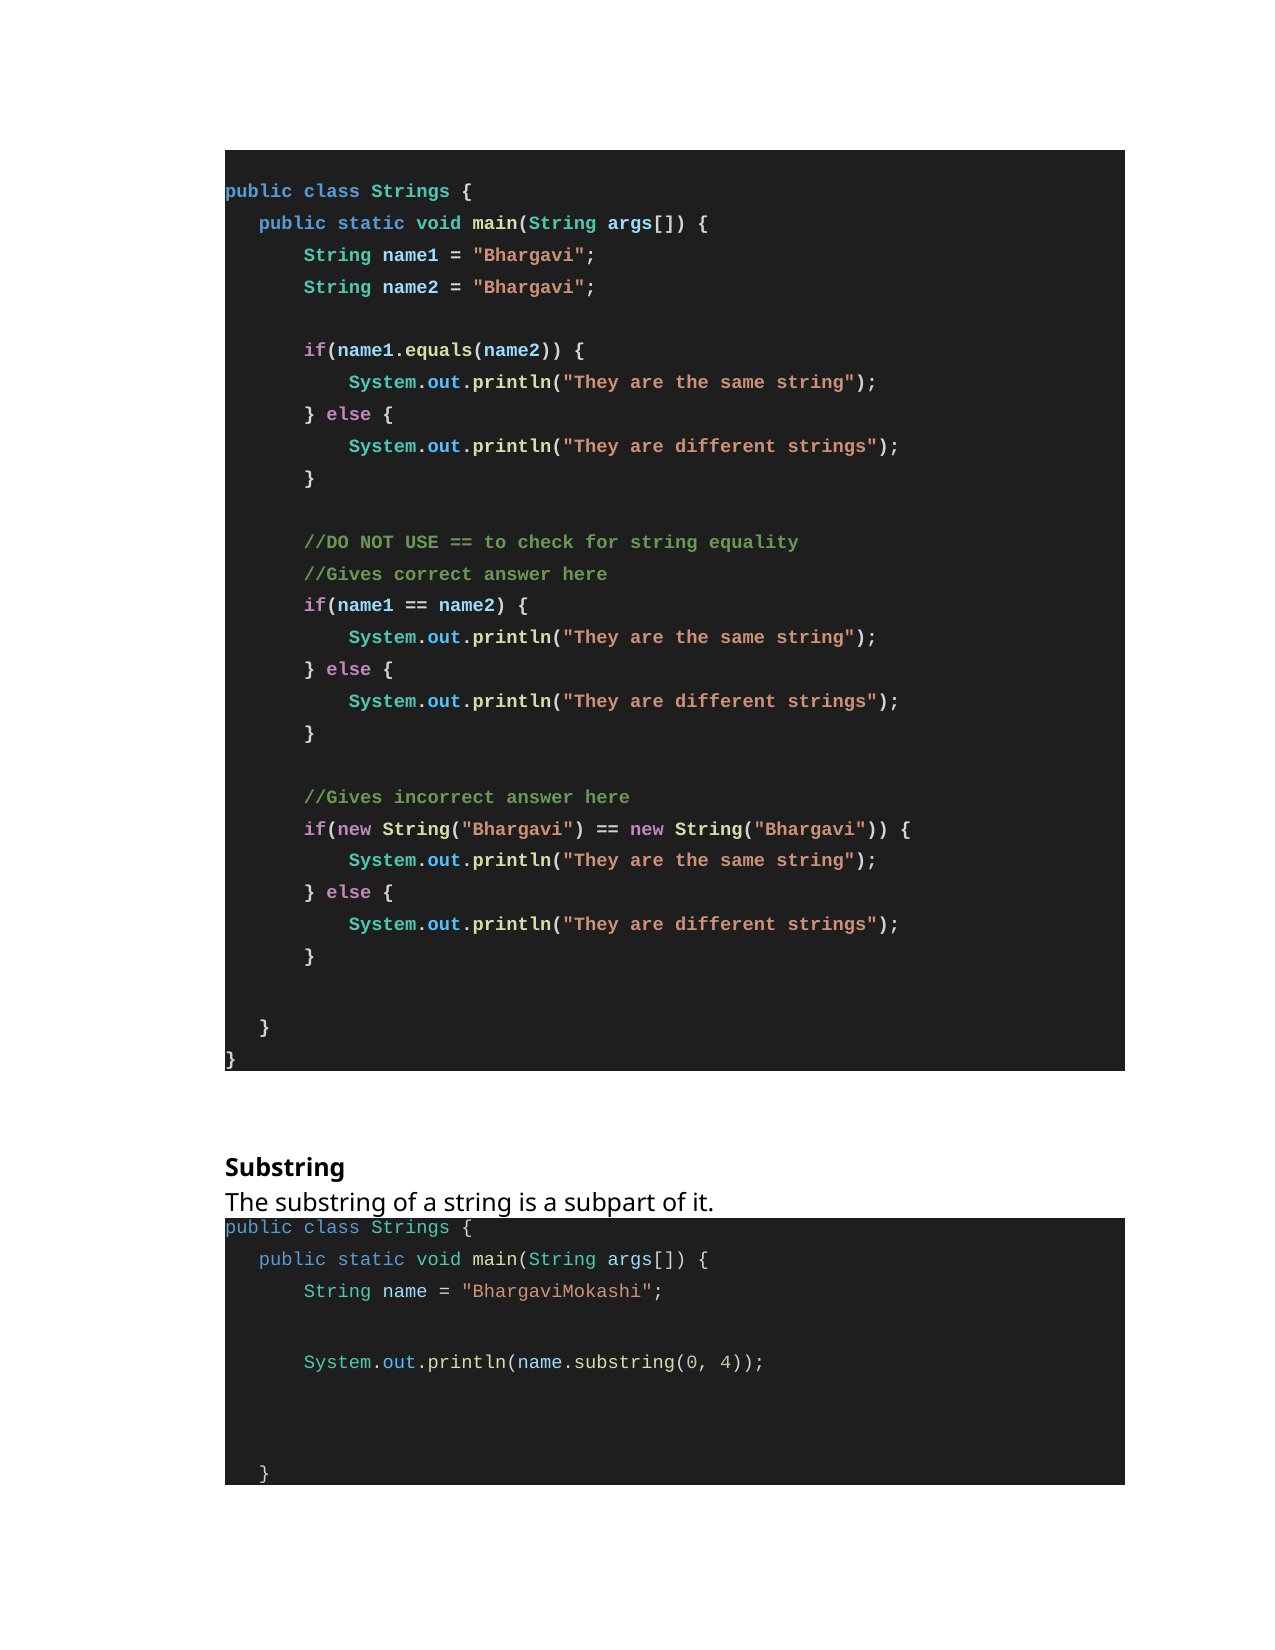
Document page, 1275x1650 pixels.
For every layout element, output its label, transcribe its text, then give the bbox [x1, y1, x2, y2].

text //Gives correct answer here [225, 564, 1125, 586]
text System.out.println("They are different strings"); [225, 692, 1125, 713]
text } [225, 1464, 1125, 1485]
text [225, 1250, 1125, 1271]
text if(new String("Bhargavi") == new String("Bhargavi")) { [225, 819, 1125, 841]
text System.out.println("They are different strings"); [225, 915, 1125, 936]
text String name2 = "Bhargavi"; [225, 277, 1125, 299]
text System.out.println("They are the same string"); [225, 373, 1125, 394]
text System.out.println("They are the same string"); [225, 628, 1125, 649]
text //Gives incorrect answer here [225, 787, 1125, 809]
text } [225, 1050, 1125, 1071]
text if(name1 == name2) { [225, 596, 1125, 617]
text } [225, 469, 1125, 490]
text System.out.println("They are the same string"); [225, 851, 1125, 872]
text Substring [225, 1150, 1125, 1184]
text } [225, 947, 1125, 968]
text public static void main(String args[]) { [225, 214, 1125, 235]
text } [225, 1018, 1125, 1039]
text System.out.println(name.substring(0, 4)); [225, 1353, 1125, 1374]
text String name = "BhargaviMokashi"; [225, 1282, 1125, 1303]
text } else { [225, 405, 1125, 426]
text The substring of a string is a subpart of it. [225, 1184, 1125, 1218]
text String name1 = "Bhargavi"; [225, 246, 1125, 267]
text System.out.println("They are different strings"); [225, 437, 1125, 458]
text public class Strings { [225, 1218, 1125, 1239]
text } else { [225, 660, 1125, 681]
text } else { [225, 883, 1125, 904]
text } [225, 724, 1125, 745]
text //DO NOT USE == to check for string equality [225, 532, 1125, 554]
text public class Strings { [225, 182, 1125, 203]
text if(name1.equals(name2)) { [225, 341, 1125, 362]
